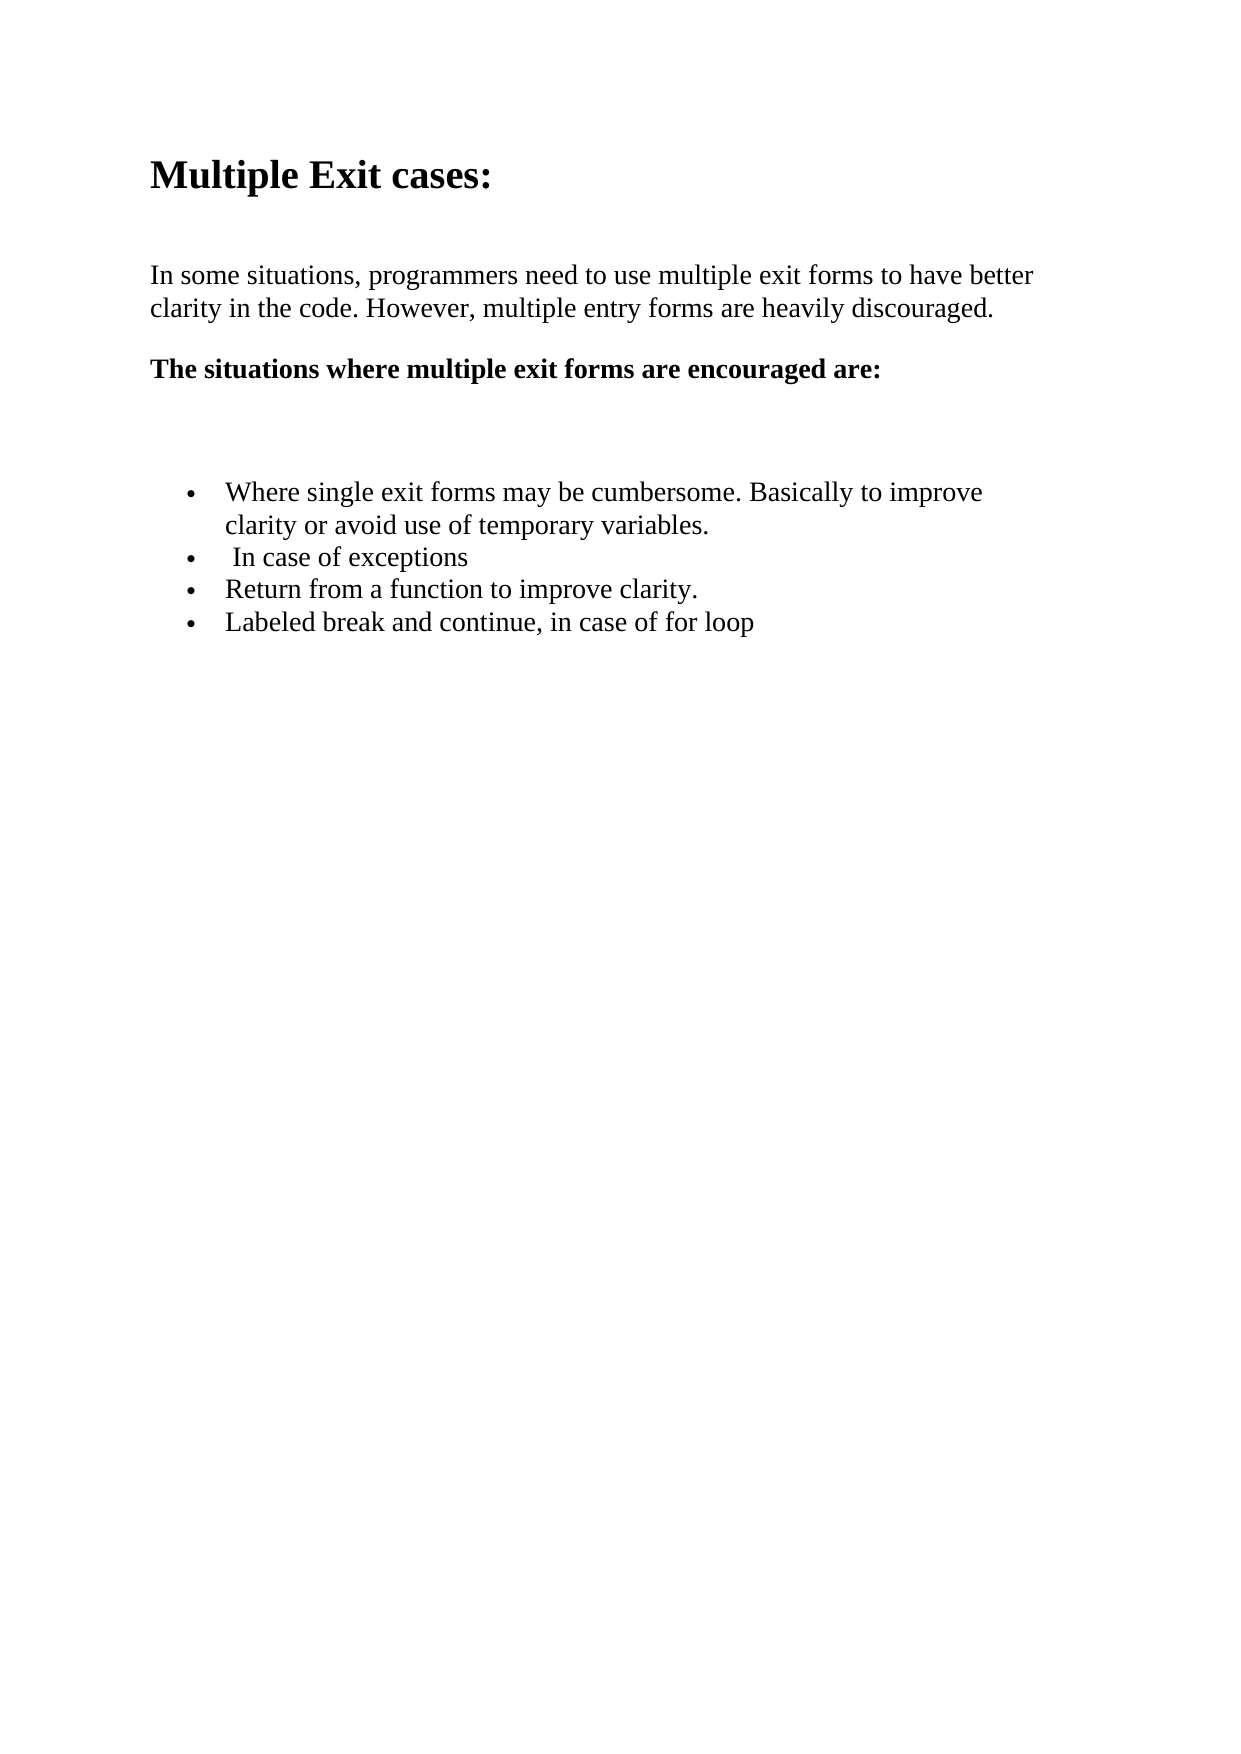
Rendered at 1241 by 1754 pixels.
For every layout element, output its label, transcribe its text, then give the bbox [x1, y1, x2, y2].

text Multiple Exit cases: [150, 150, 1090, 197]
list Labeled break and continue, in case of for loop [187, 605, 1090, 637]
list In case of exceptions [187, 540, 1090, 573]
list Where single exit forms may be cumbersome. Basically to improve clarity or avoid use of temporary variables. [187, 475, 1090, 540]
text The situations where multiple exit forms are encouraged are: [150, 352, 1090, 385]
text In some situations, programmers need to use multiple exit forms to have better clarity in the code. However, multiple entry forms are heavily discouraged. [150, 226, 1090, 323]
list Return from a function to improve clarity. [187, 573, 1090, 605]
